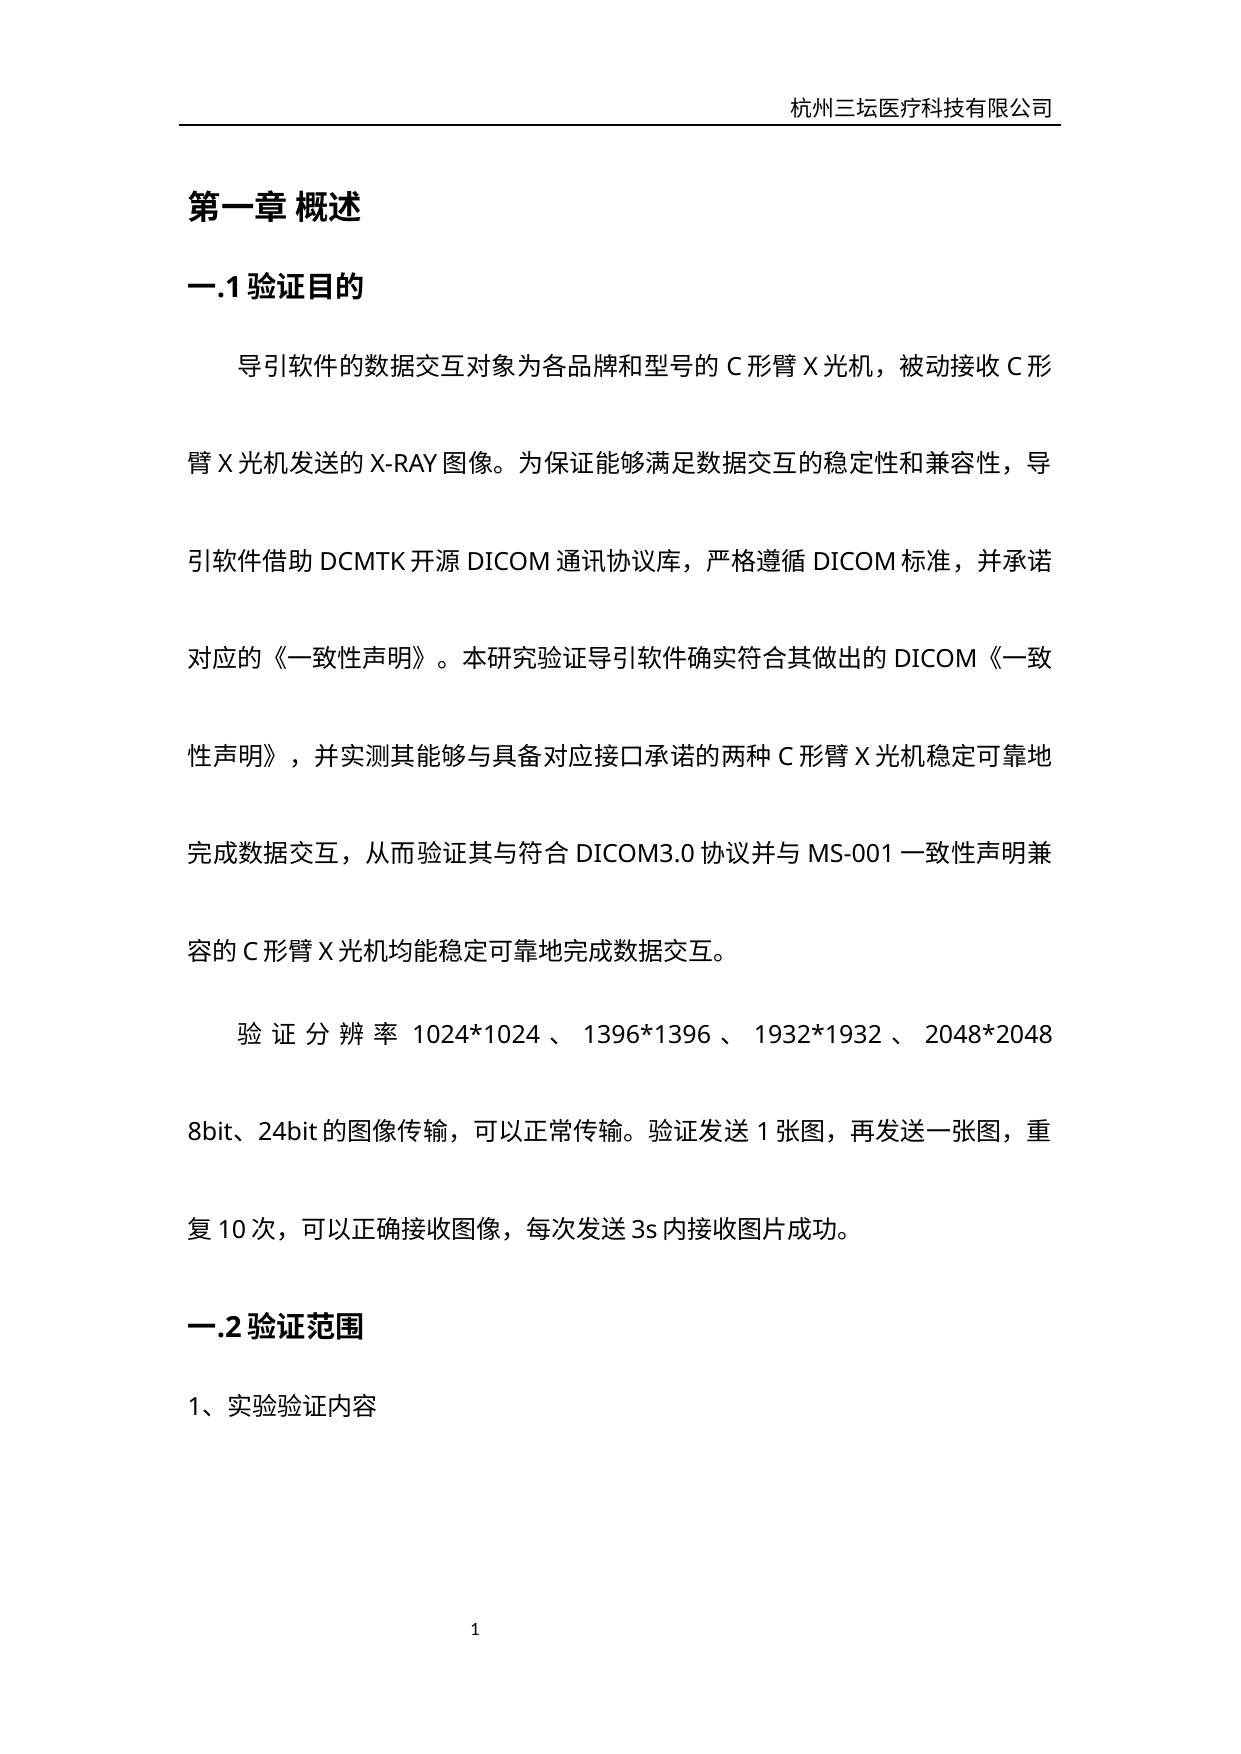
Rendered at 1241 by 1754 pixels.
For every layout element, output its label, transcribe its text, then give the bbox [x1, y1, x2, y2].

subtitle 第一章 概述 [187, 172, 1053, 237]
text 导引软件的数据交互对象为各品牌和型号的C形臂X光机，被动接收C形臂X光机发送的X-RAY图像。为保证能够满足数据交互的稳定性和兼容性，导引软件借助 DCMTK开源 DICOM通讯协议库，严格遵循DICOM标准，并承诺对应的《一致性声明》。本研究验证导引软件确实符合其做出的DICOM《一致性声明》，并实测其能够与具备对应接口承诺的两种C形臂X光机稳定可靠地完成数据交互，从而验证其与符合DICOM3.0协议并与MS-001一致性声明兼容的C形臂X光机均能稳定可靠地完成数据交互。 [187, 332, 1053, 982]
subtitle 验证目的 [187, 252, 1053, 317]
subtitle 验证范围 [187, 1292, 1053, 1357]
text 1、实验验证内容 [187, 1372, 1053, 1437]
text 验证分辨率1024*1024、1396*1396、1932*1932、2048*2048 8bit、24bit的图像传输，可以正常传输。验证发送1张图，再发送一张图，重复10次，可以正确接收图像，每次发送3s内接收图片成功。 [187, 1000, 1053, 1260]
